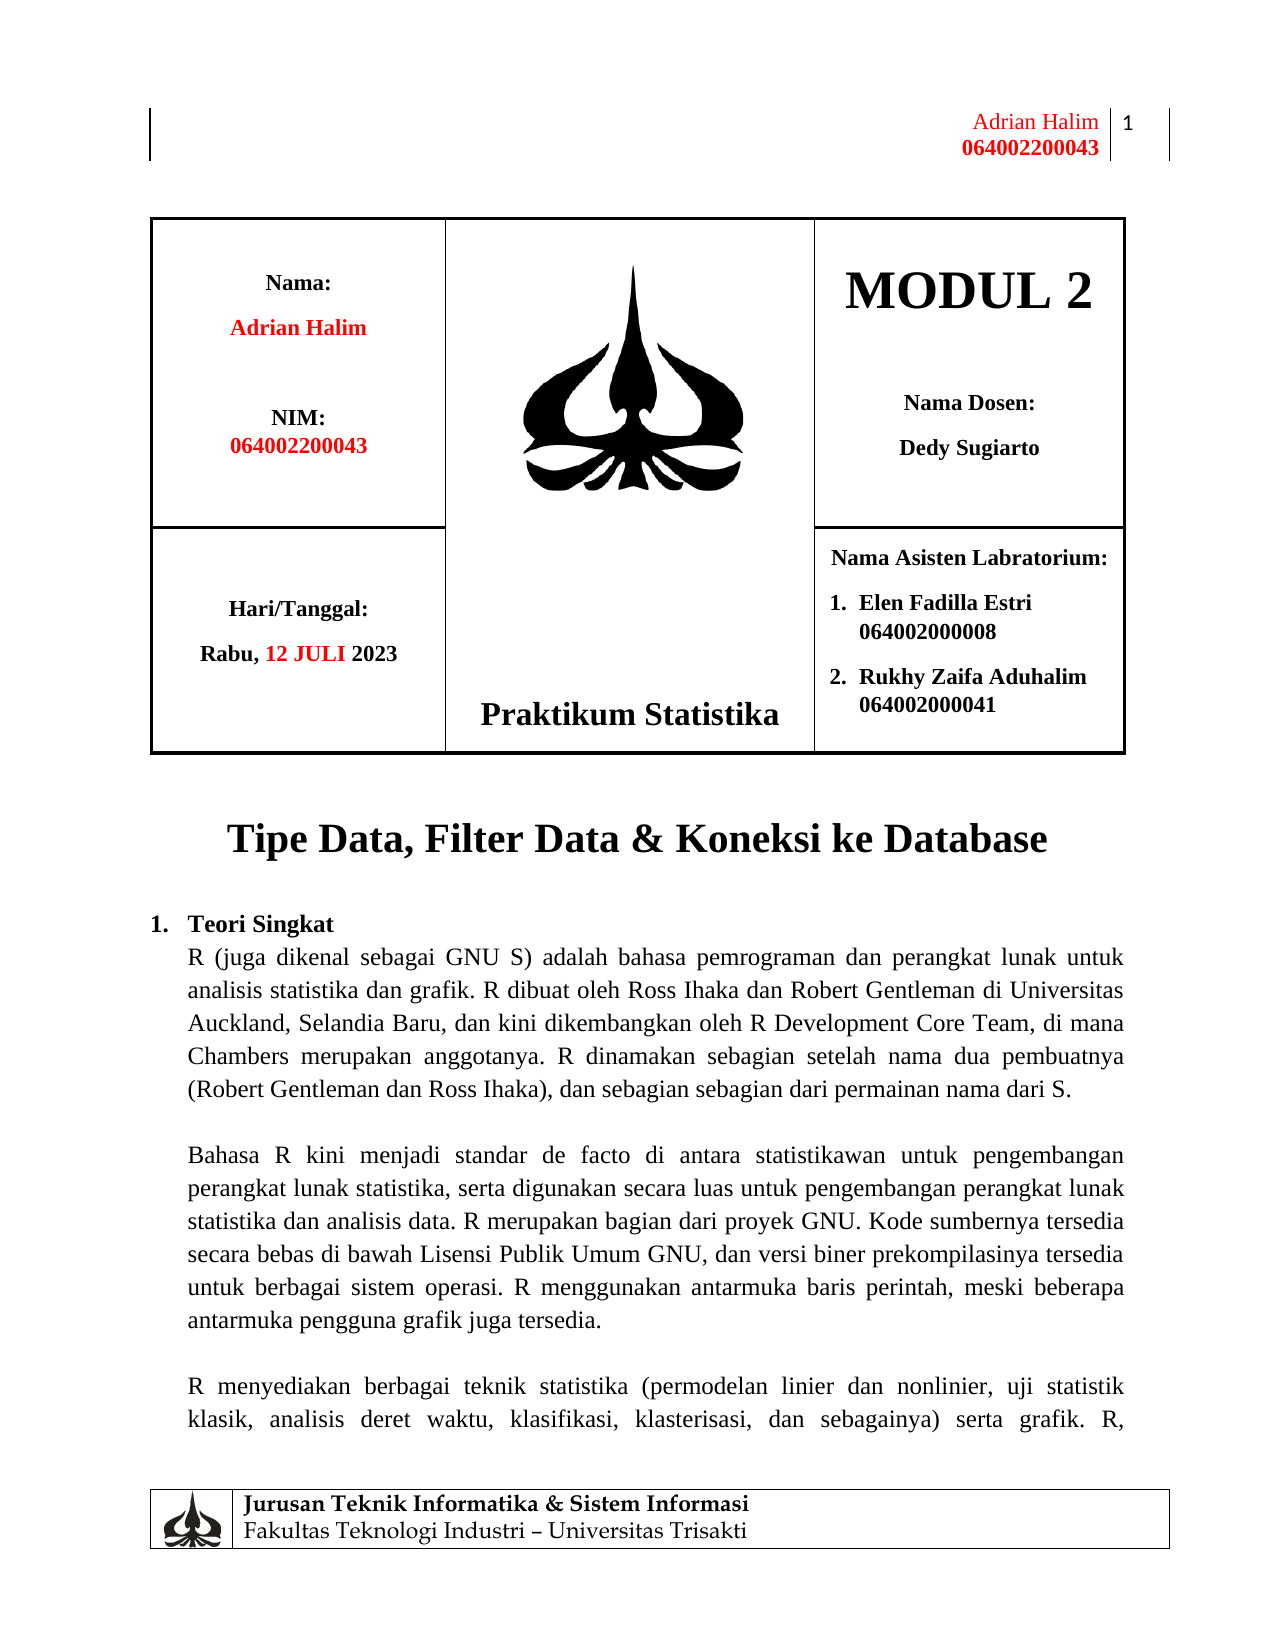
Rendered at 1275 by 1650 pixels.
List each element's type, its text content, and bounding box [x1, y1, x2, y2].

text R (juga dikenal sebagai GNU S) adalah bahasa pemrograman dan perangkat lunak untuk analisis statistika dan grafik. R dibuat oleh Ross Ihaka dan Robert Gentleman di Universitas Auckland, Selandia Baru, dan kini dikembangkan oleh R Development Core Team, di mana Chambers merupakan anggotanya. R dinamakan sebagian setelah nama dua pembuatnya (Robert Gentleman dan Ross Ihaka), dan sebagian sebagian dari permainan nama dari S. [187, 942, 1125, 1103]
table_header [446, 220, 814, 526]
table_header MODUL 2 Nama Dosen: Dedy Sugiarto [815, 220, 1123, 526]
picture [523, 265, 744, 491]
table_header Nama: Adrian Halim NIM: 064002200043 [153, 220, 445, 526]
text Tipe Data, Filter Data & Koneksi ke Database [150, 813, 1125, 861]
table_cell Hari/Tanggal: Rabu, 12 JULI 2023 [153, 529, 445, 751]
table_cell Praktikum Statistika [446, 526, 814, 751]
list Teori Singkat [150, 909, 1125, 938]
table_cell Nama Asisten Labratorium: Elen Fadilla Estri 064002000008 Rukhy Zaifa Aduhalim 064002000041 [815, 529, 1123, 751]
picture [163, 1489, 222, 1548]
text Bahasa R kini menjadi standar de facto di antara statistikawan untuk pengembangan perangkat lunak statistika, serta digunakan secara luas untuk pengembangan perangkat lunak statistika dan analisis data. R merupakan bagian dari proyek GNU. Kode sumbernya tersedia secara bebas di bawah Lisensi Publik Umum GNU, dan versi biner prekompilasinya tersedia untuk berbagai sistem operasi. R menggunakan antarmuka baris perintah, meski beberapa antarmuka pengguna grafik juga tersedia. [187, 1140, 1125, 1334]
